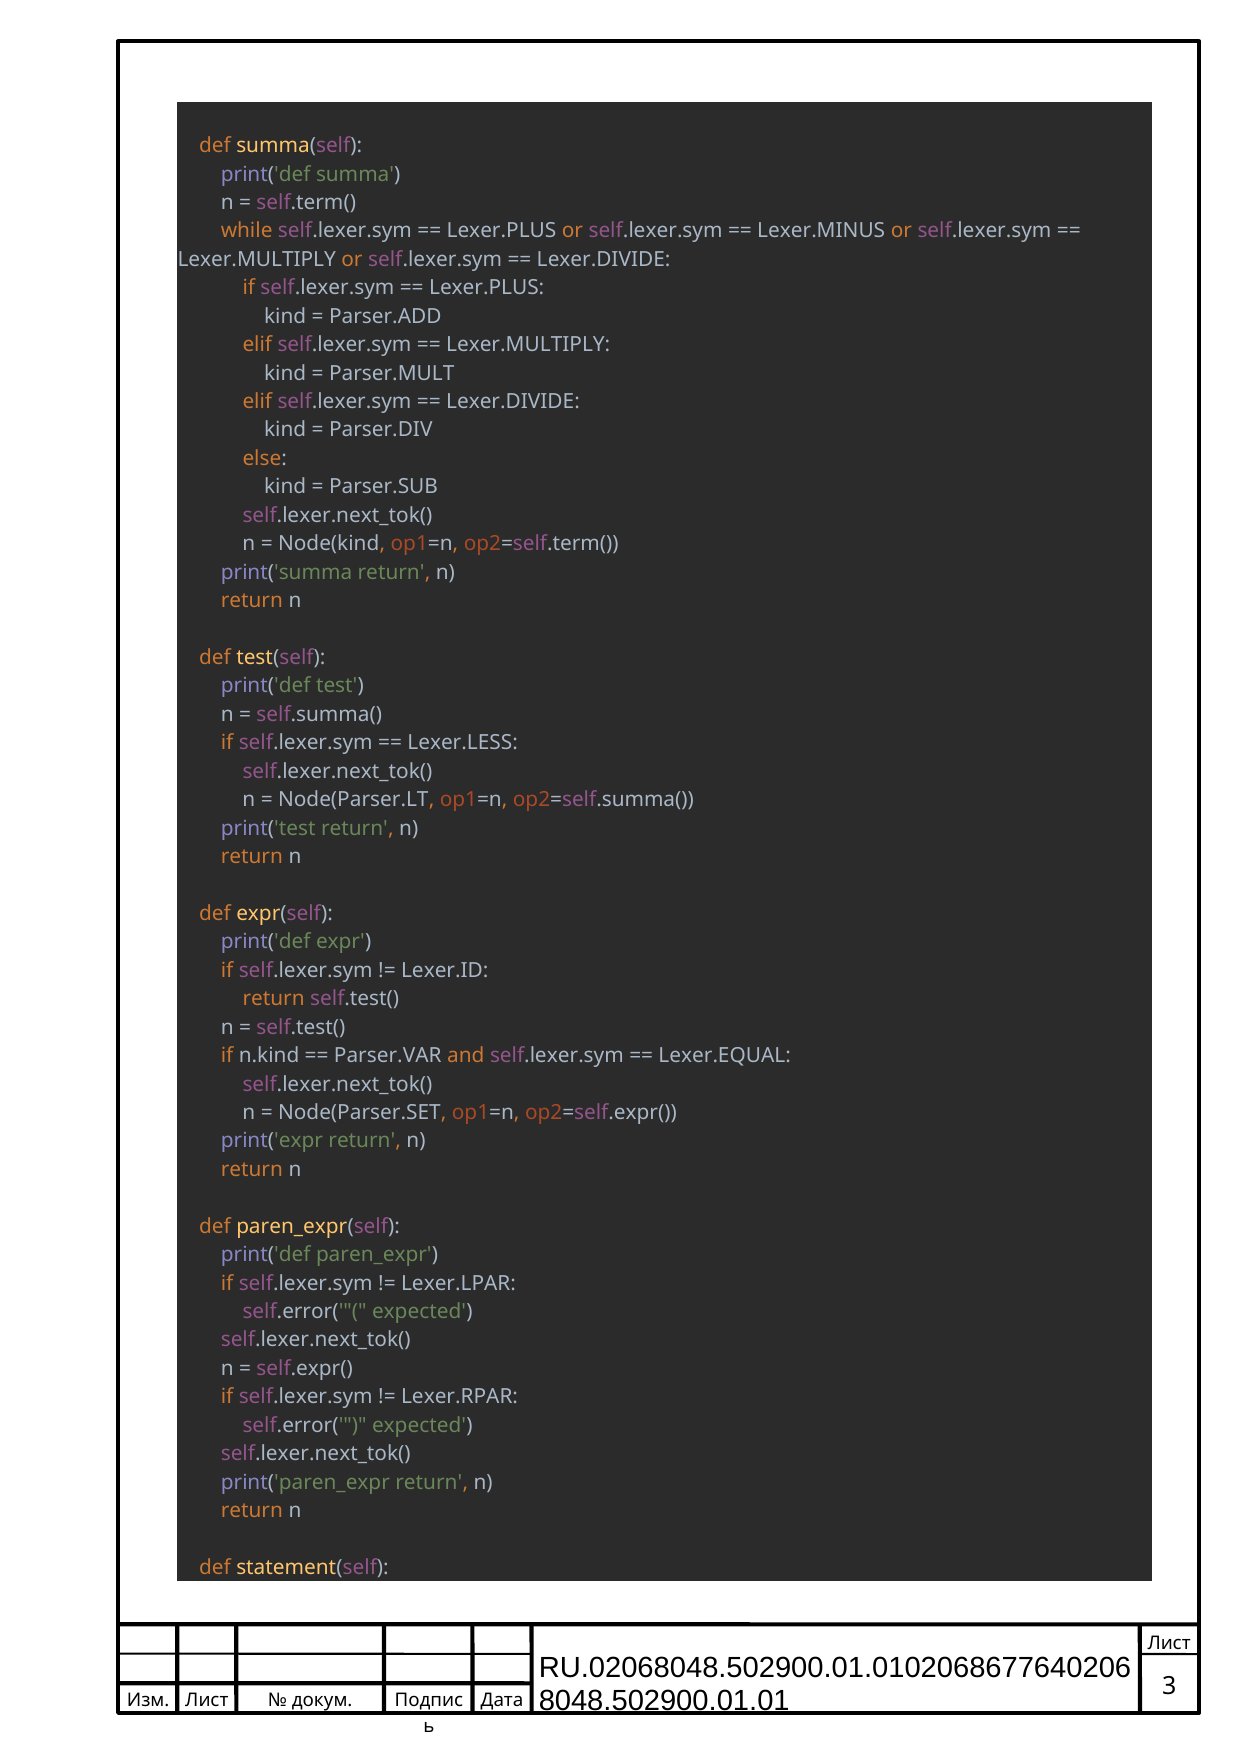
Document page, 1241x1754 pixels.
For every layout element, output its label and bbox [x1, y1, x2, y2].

text [177, 102, 1152, 1581]
